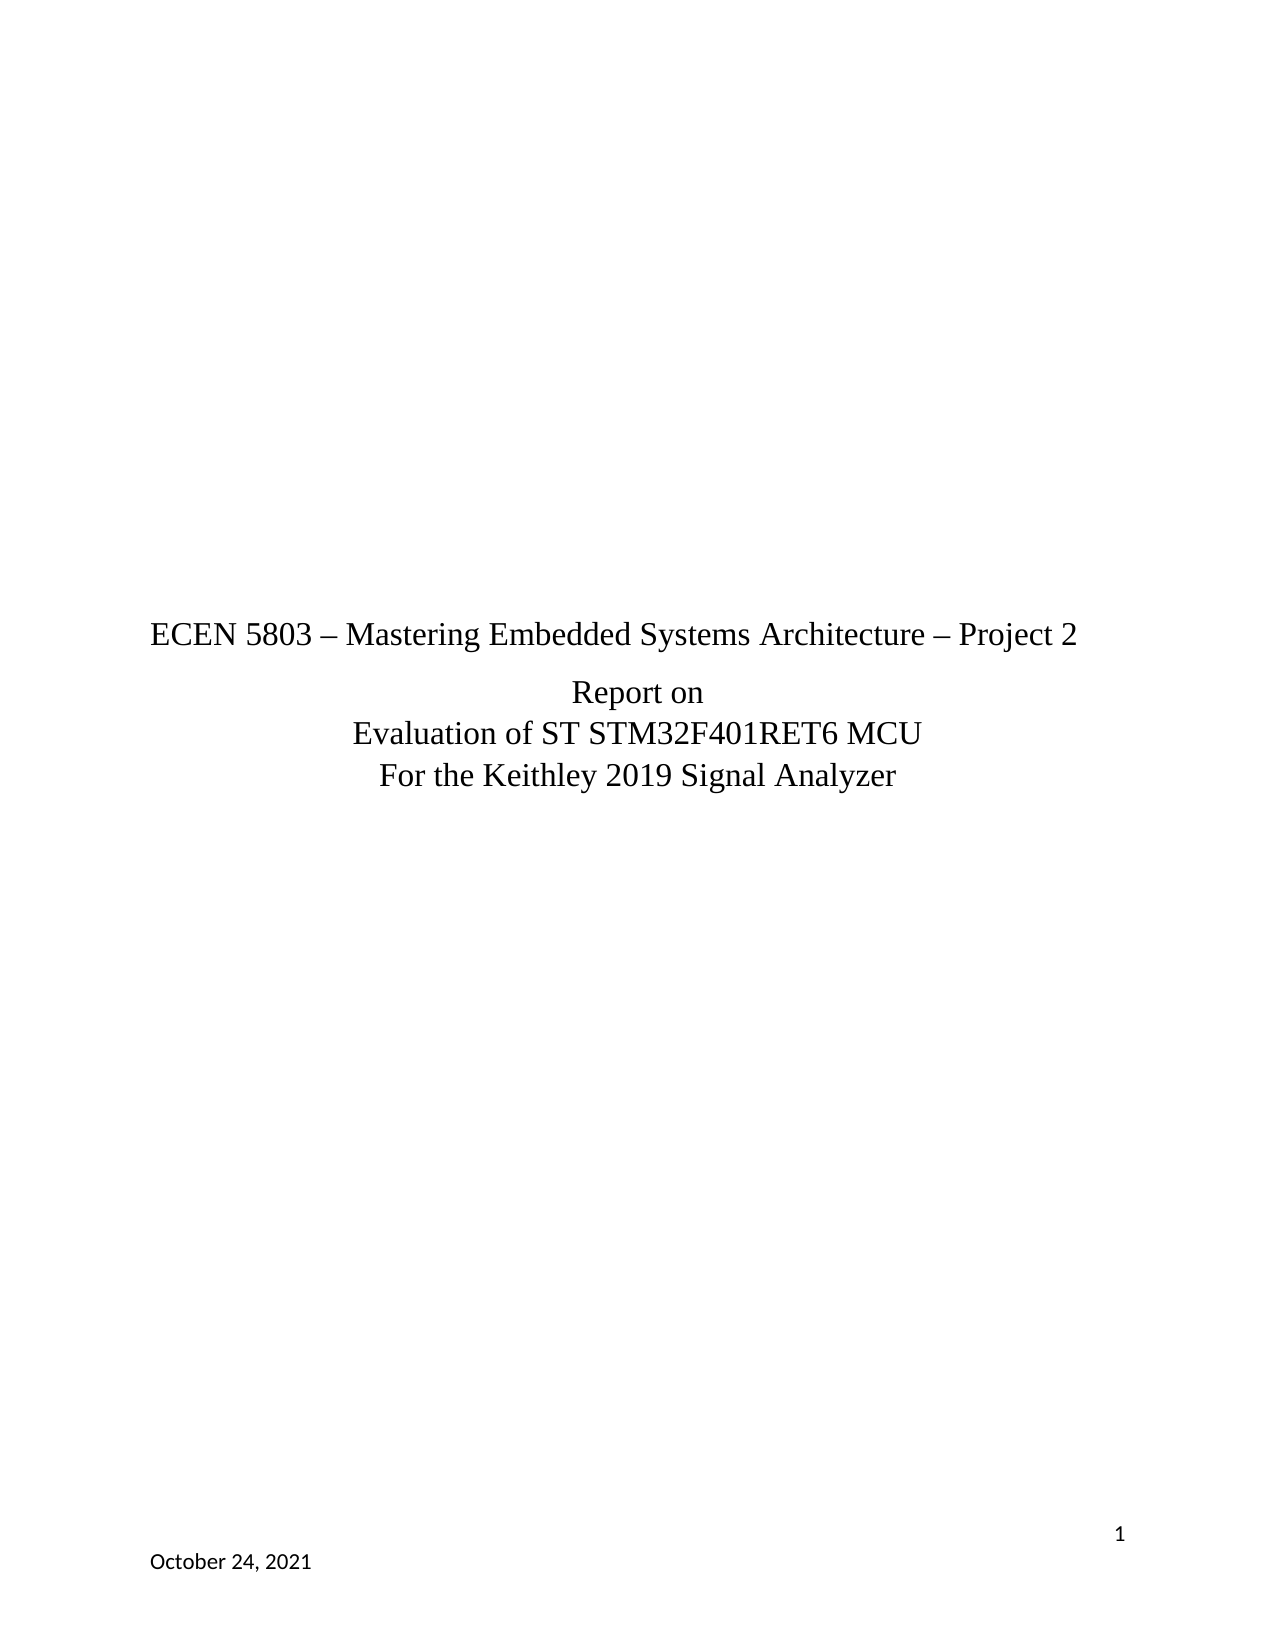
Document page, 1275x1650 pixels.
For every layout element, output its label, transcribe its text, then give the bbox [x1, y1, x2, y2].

text Report on Evaluation of ST STM32F401RET6 MCU For the Keithley 2019 Signal Analyzer [150, 672, 1125, 793]
text ECEN 5803 – Mastering Embedded Systems Architecture – Project 2 [150, 614, 1125, 652]
